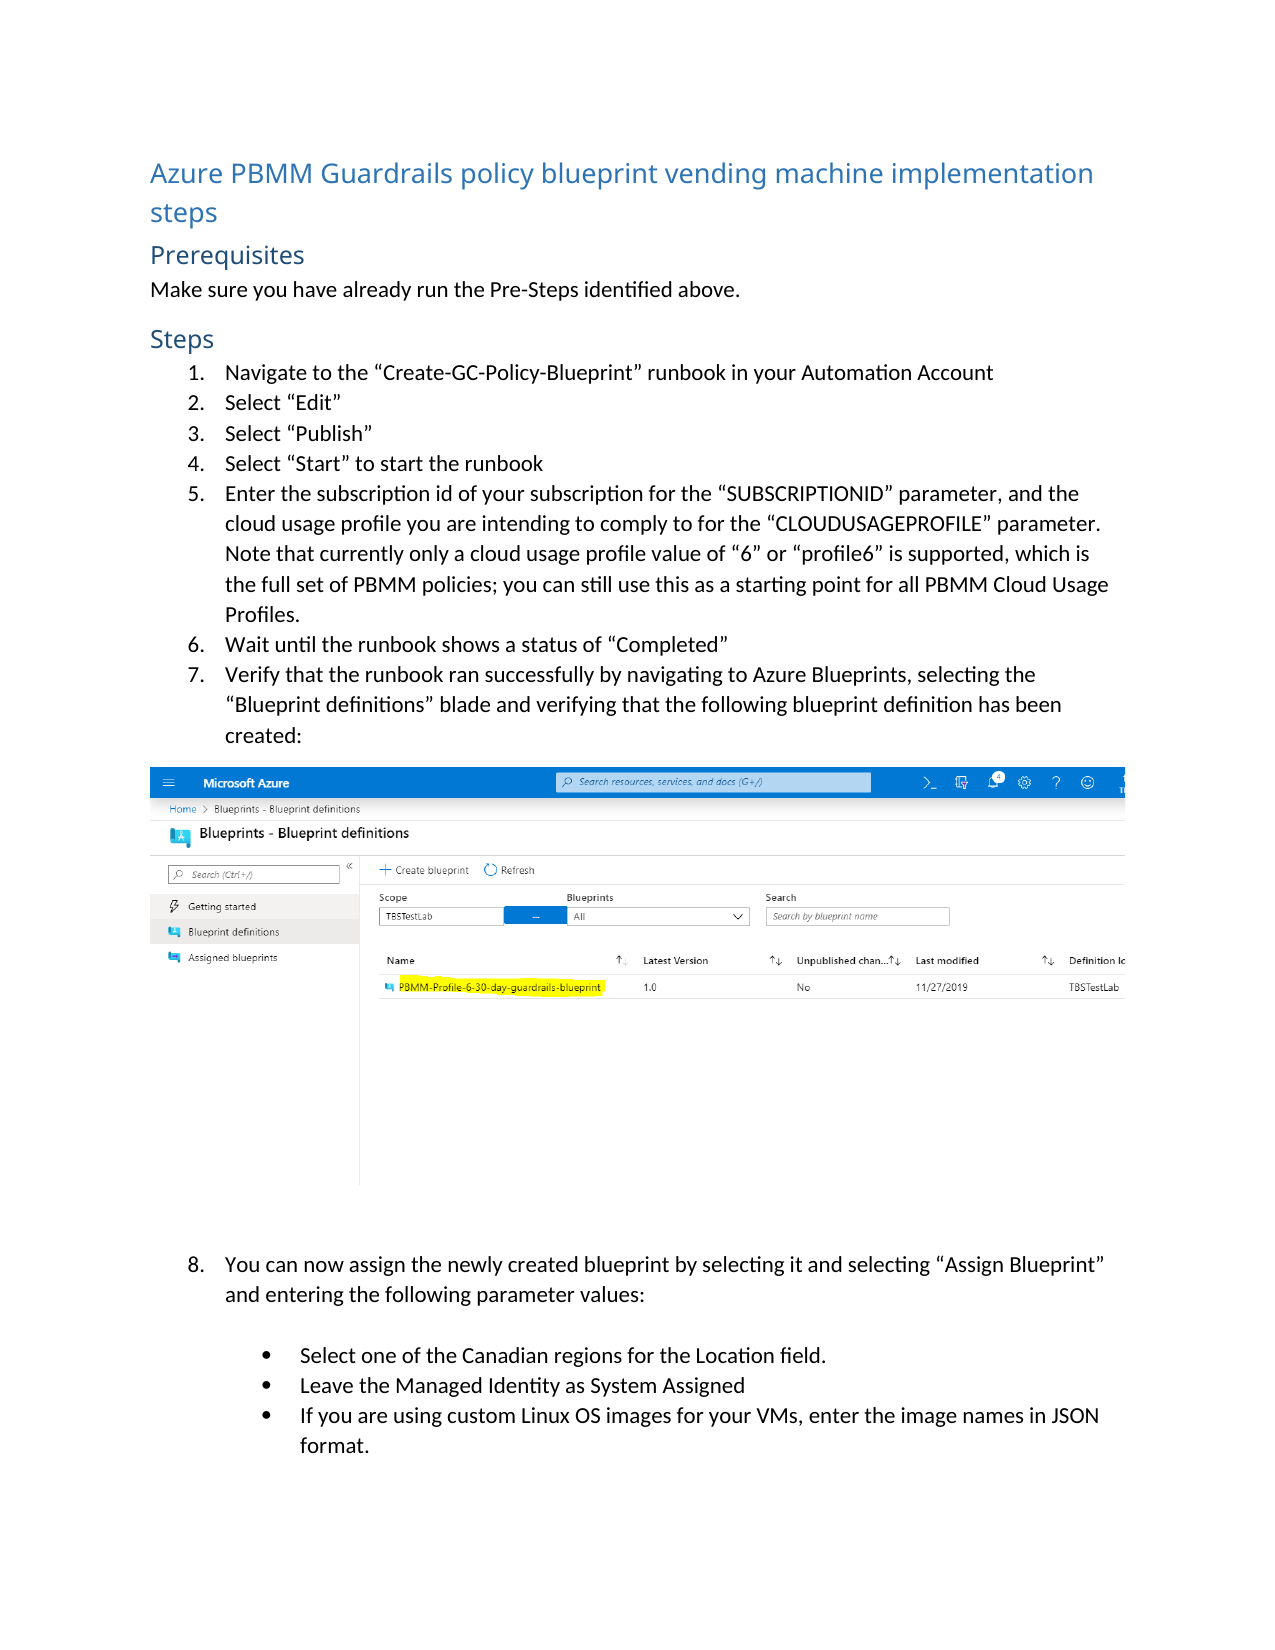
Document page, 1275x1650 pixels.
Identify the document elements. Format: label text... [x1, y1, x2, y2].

list Select “Start” to start the runbook [187, 449, 1125, 477]
list Leave the Managed Identity as System Assigned [262, 1371, 1125, 1399]
list You can now assign the newly created blueprint by selecting it and selecting “Assign Blueprint” and entering the following parameter values: [187, 1250, 1125, 1308]
list Select one of the Canadian regions for the Location field. [262, 1341, 1125, 1369]
list Navigate to the “Create-GC-Policy-Blueprint” runbook in your Automation Account [187, 358, 1125, 386]
list Enter the subscription id of your subscription for the “SUBSCRIPTIONID” parameter, and the cloud usage profile you are intending to comply to for the “CLOUDUSAGEPROFILE” parameter. Note that currently only a cloud usage profile value of “6” or “profile6” is supported, which is the full set of PBMM policies; you can still use this as a starting point for all PBMM Cloud Usage Profiles. [187, 479, 1125, 628]
subtitle Steps [150, 322, 1125, 356]
list Wait until the runbook shows a status of “Completed” [187, 630, 1125, 658]
list Select “Edit” [187, 388, 1125, 417]
subtitle Prerequisites [150, 238, 1125, 272]
list Verify that the runbook ran successfully by navigating to Azure Blueprints, selecting the “Blueprint definitions” blade and verifying that the following blueprint definition has been created: [187, 660, 1125, 749]
list If you are using custom Linux OS images for your VMs, enter the image names in JSON format. [262, 1401, 1125, 1459]
text Make sure you have already run the Pre-Steps identified above. [150, 275, 1125, 303]
list Select “Publish” [187, 419, 1125, 447]
subtitle Azure PBMM Guardrails policy blueprint vending machine implementation steps [150, 154, 1125, 231]
picture [150, 767, 1125, 1185]
